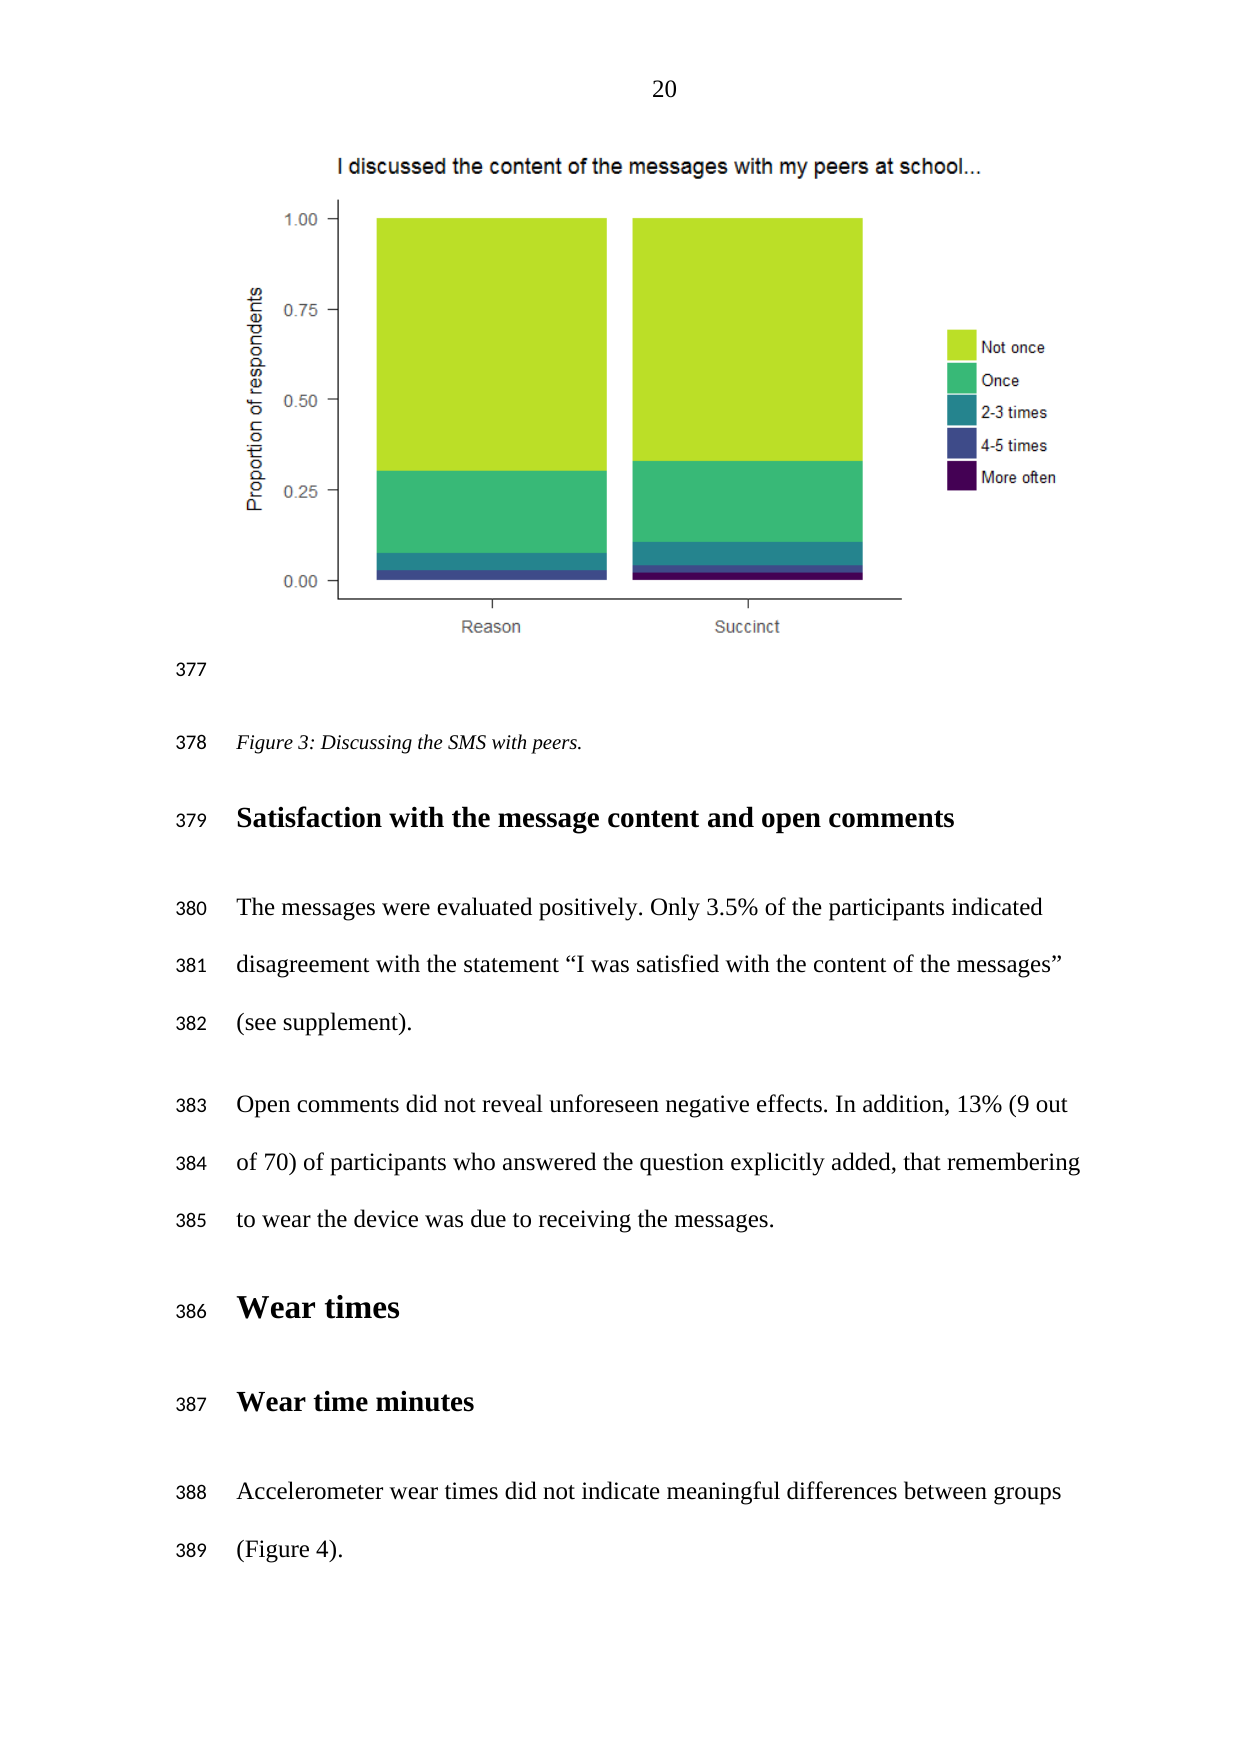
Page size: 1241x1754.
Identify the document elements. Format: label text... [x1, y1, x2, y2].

subtitle Wear time minutes [236, 1384, 1092, 1418]
picture [236, 147, 1093, 677]
subtitle Wear times [236, 1287, 1092, 1325]
subtitle Satisfaction with the message content and open comments [236, 800, 1092, 833]
text Open comments did not reveal unforeseen negative effects. In addition, 13% (9 out of 70) of participants who answered the question explicitly added, that remembering to wear the device was due to receiving the messages. [236, 1089, 1092, 1233]
text Accelerometer wear times did not indicate meaningful differences between groups (Figure 4). [236, 1476, 1092, 1563]
text Figure 3: Discussing the SMS with peers. [236, 730, 1092, 754]
text The messages were evaluated positively. Only 3.5% of the participants indicated disagreement with the statement “I was satisfied with the content of the messages” (see supplement). [236, 892, 1092, 1036]
